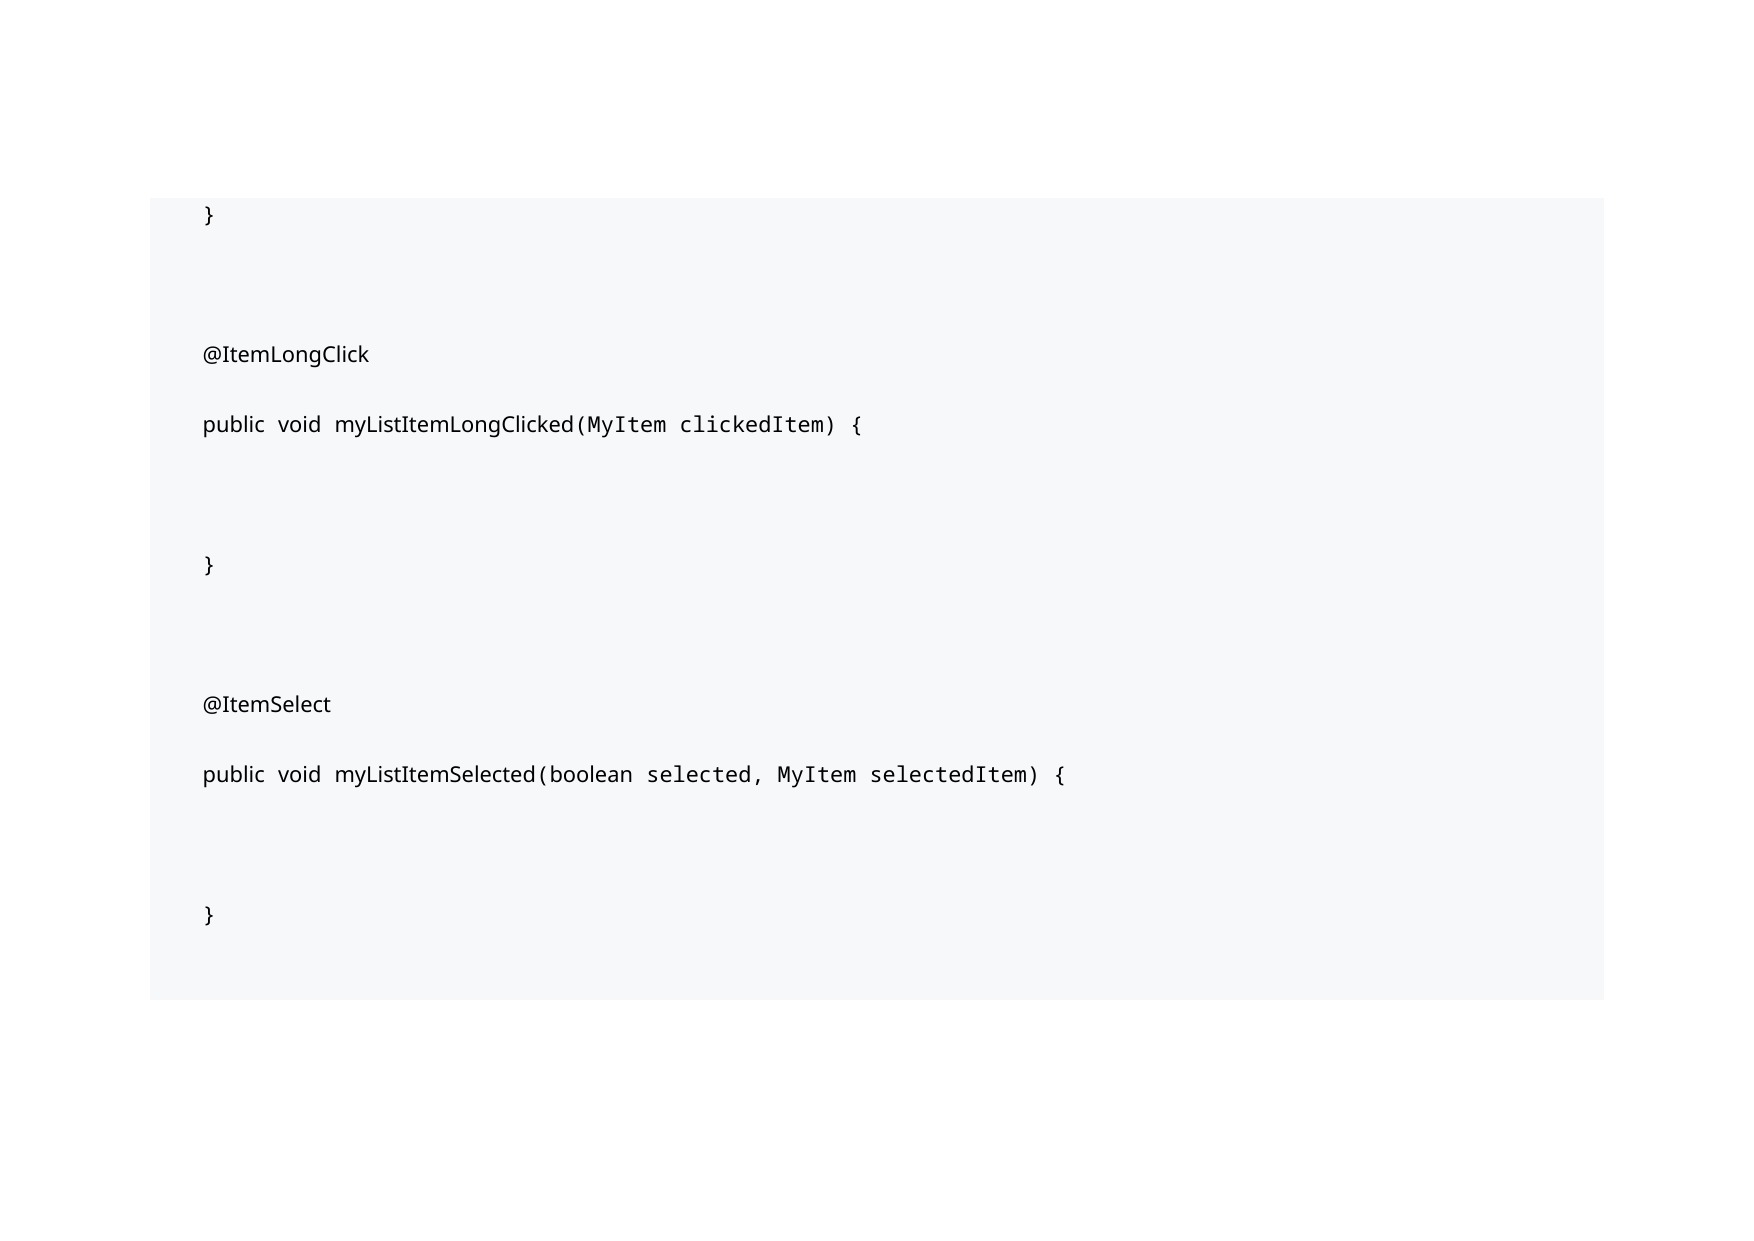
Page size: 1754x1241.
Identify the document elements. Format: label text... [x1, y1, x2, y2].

text public void myListItemSelected(boolean selected, MyItem selectedItem) { [150, 758, 1604, 790]
text } [150, 548, 1604, 580]
text public void myListItemLongClicked(MyItem clickedItem) { [150, 408, 1604, 440]
text @ItemLongClick [150, 338, 1604, 370]
text } [150, 198, 1604, 230]
text @ItemSelect [150, 688, 1604, 720]
text } [150, 898, 1604, 930]
